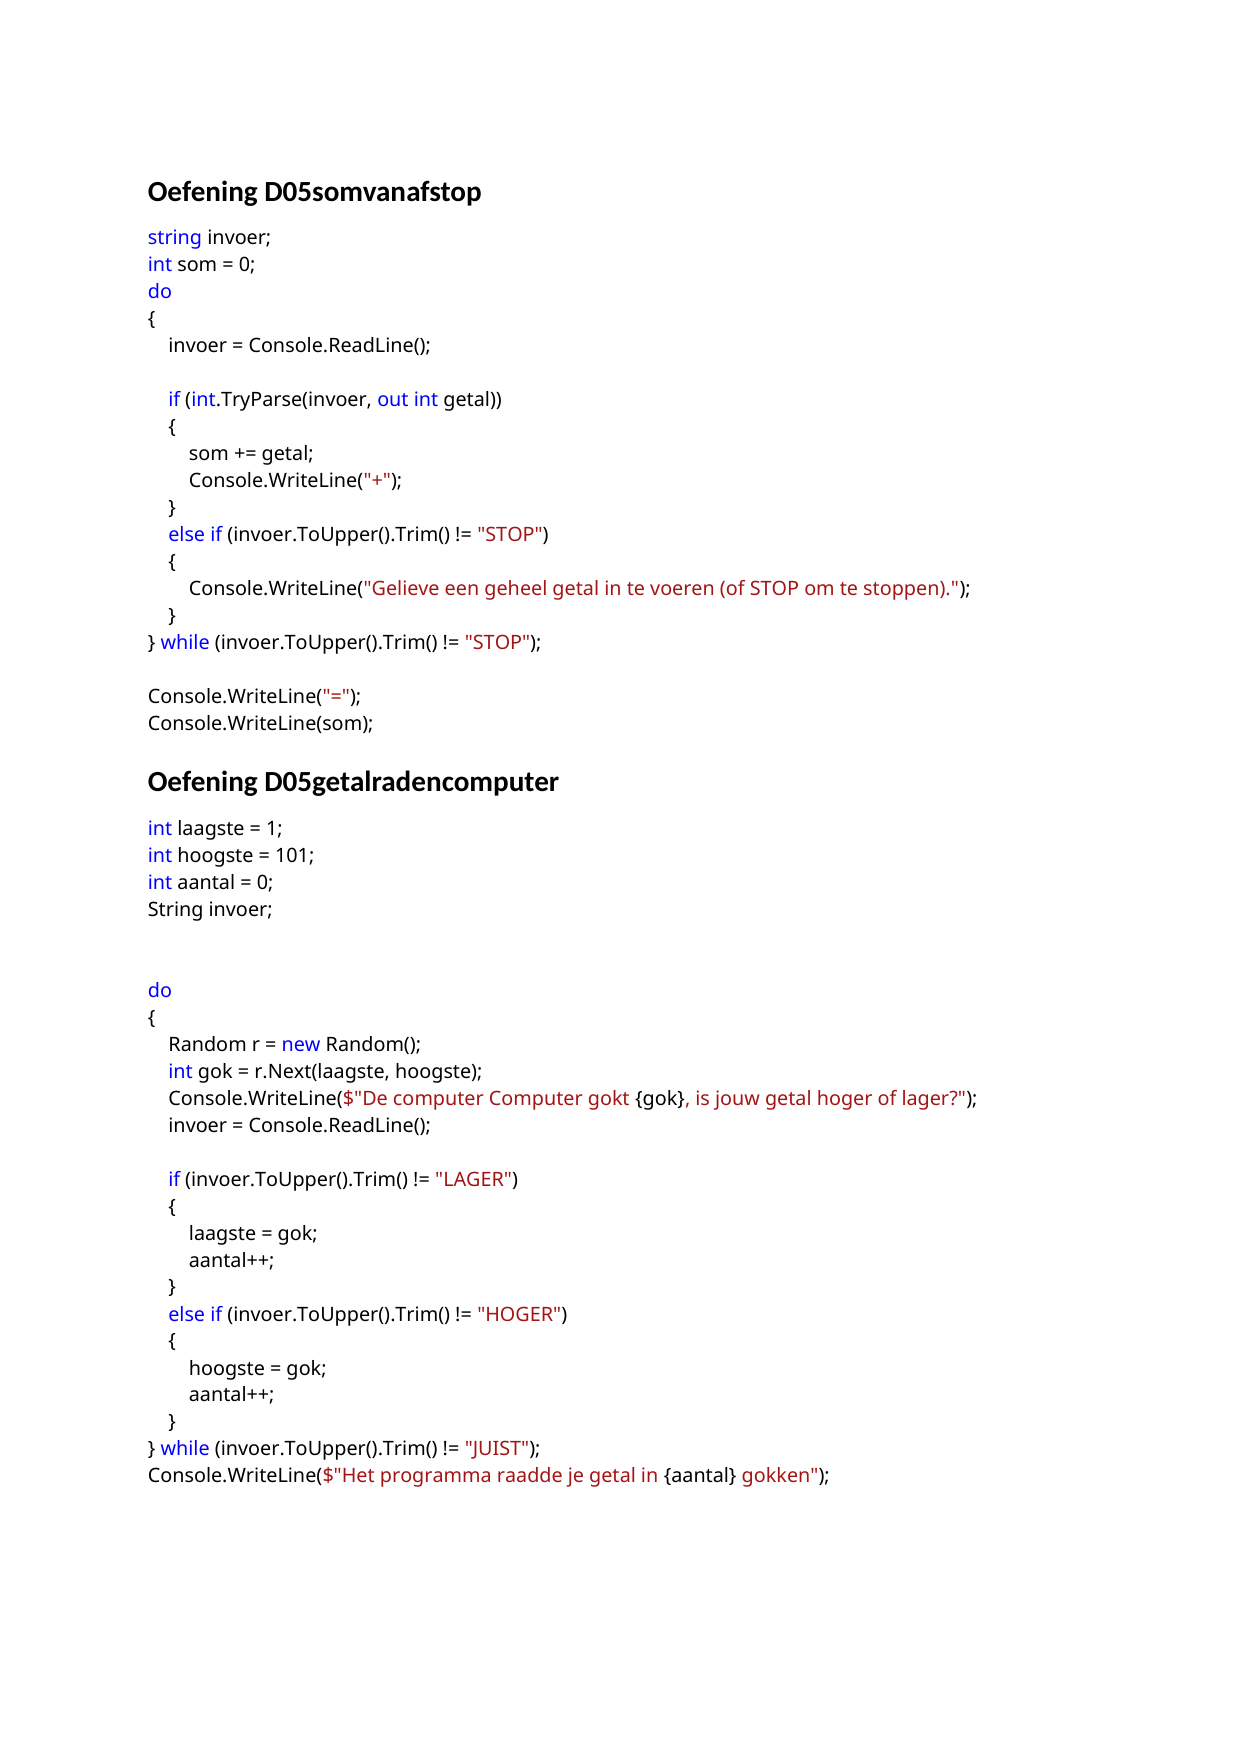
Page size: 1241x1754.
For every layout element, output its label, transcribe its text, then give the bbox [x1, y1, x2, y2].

text invoer = Console.ReadLine(); [148, 1111, 1093, 1138]
text else if (invoer.ToUpper().Trim() != "STOP") [148, 520, 1093, 547]
text hoogste = gok; [148, 1354, 1093, 1381]
text int aantal = 0; [148, 868, 1093, 895]
text String invoer; [148, 895, 1093, 922]
text Console.WriteLine("+"); [148, 466, 1093, 493]
text else if (invoer.ToUpper().Trim() != "HOGER") [148, 1300, 1093, 1327]
text { [148, 304, 1093, 331]
text int som = 0; [148, 251, 1093, 277]
text } [148, 493, 1093, 520]
text } [148, 601, 1093, 628]
text } while (invoer.ToUpper().Trim() != "JUIST"); [148, 1435, 1093, 1462]
subtitle Oefening D05getalradencomputer [148, 763, 1093, 799]
text int hoogste = 101; [148, 841, 1093, 868]
text Console.WriteLine("Gelieve een geheel getal in te voeren (of STOP om te stoppen)."); [148, 574, 1093, 601]
text aantal++; [148, 1381, 1093, 1408]
text som += getal; [148, 439, 1093, 466]
text { [148, 547, 1093, 574]
text do [148, 277, 1093, 304]
text } [148, 1408, 1093, 1435]
text int gok = r.Next(laagste, hoogste); [148, 1057, 1093, 1084]
text laagste = gok; [148, 1219, 1093, 1246]
text Random r = new Random(); [148, 1030, 1093, 1057]
text { [148, 1003, 1093, 1030]
text { [148, 1327, 1093, 1354]
text aantal++; [148, 1246, 1093, 1273]
subtitle Oefening D05somvanafstop [148, 173, 1093, 208]
text invoer = Console.ReadLine(); [148, 331, 1093, 358]
text do [148, 976, 1093, 1003]
text if (invoer.ToUpper().Trim() != "LAGER") [148, 1165, 1093, 1192]
text { [148, 412, 1093, 439]
text Console.WriteLine($"De computer Computer gokt {gok}, is jouw getal hoger of lager?"); [148, 1084, 1093, 1111]
text Console.WriteLine($"Het programma raadde je getal in {aantal} gokken"); [148, 1462, 1093, 1489]
text } [148, 1273, 1093, 1300]
text } while (invoer.ToUpper().Trim() != "STOP"); [148, 628, 1093, 655]
text Console.WriteLine("="); [148, 682, 1093, 709]
text int laagste = 1; [148, 814, 1093, 841]
text Console.WriteLine(som); [148, 709, 1093, 736]
text { [148, 1192, 1093, 1219]
text string invoer; [148, 223, 1093, 251]
text if (int.TryParse(invoer, out int getal)) [148, 385, 1093, 412]
